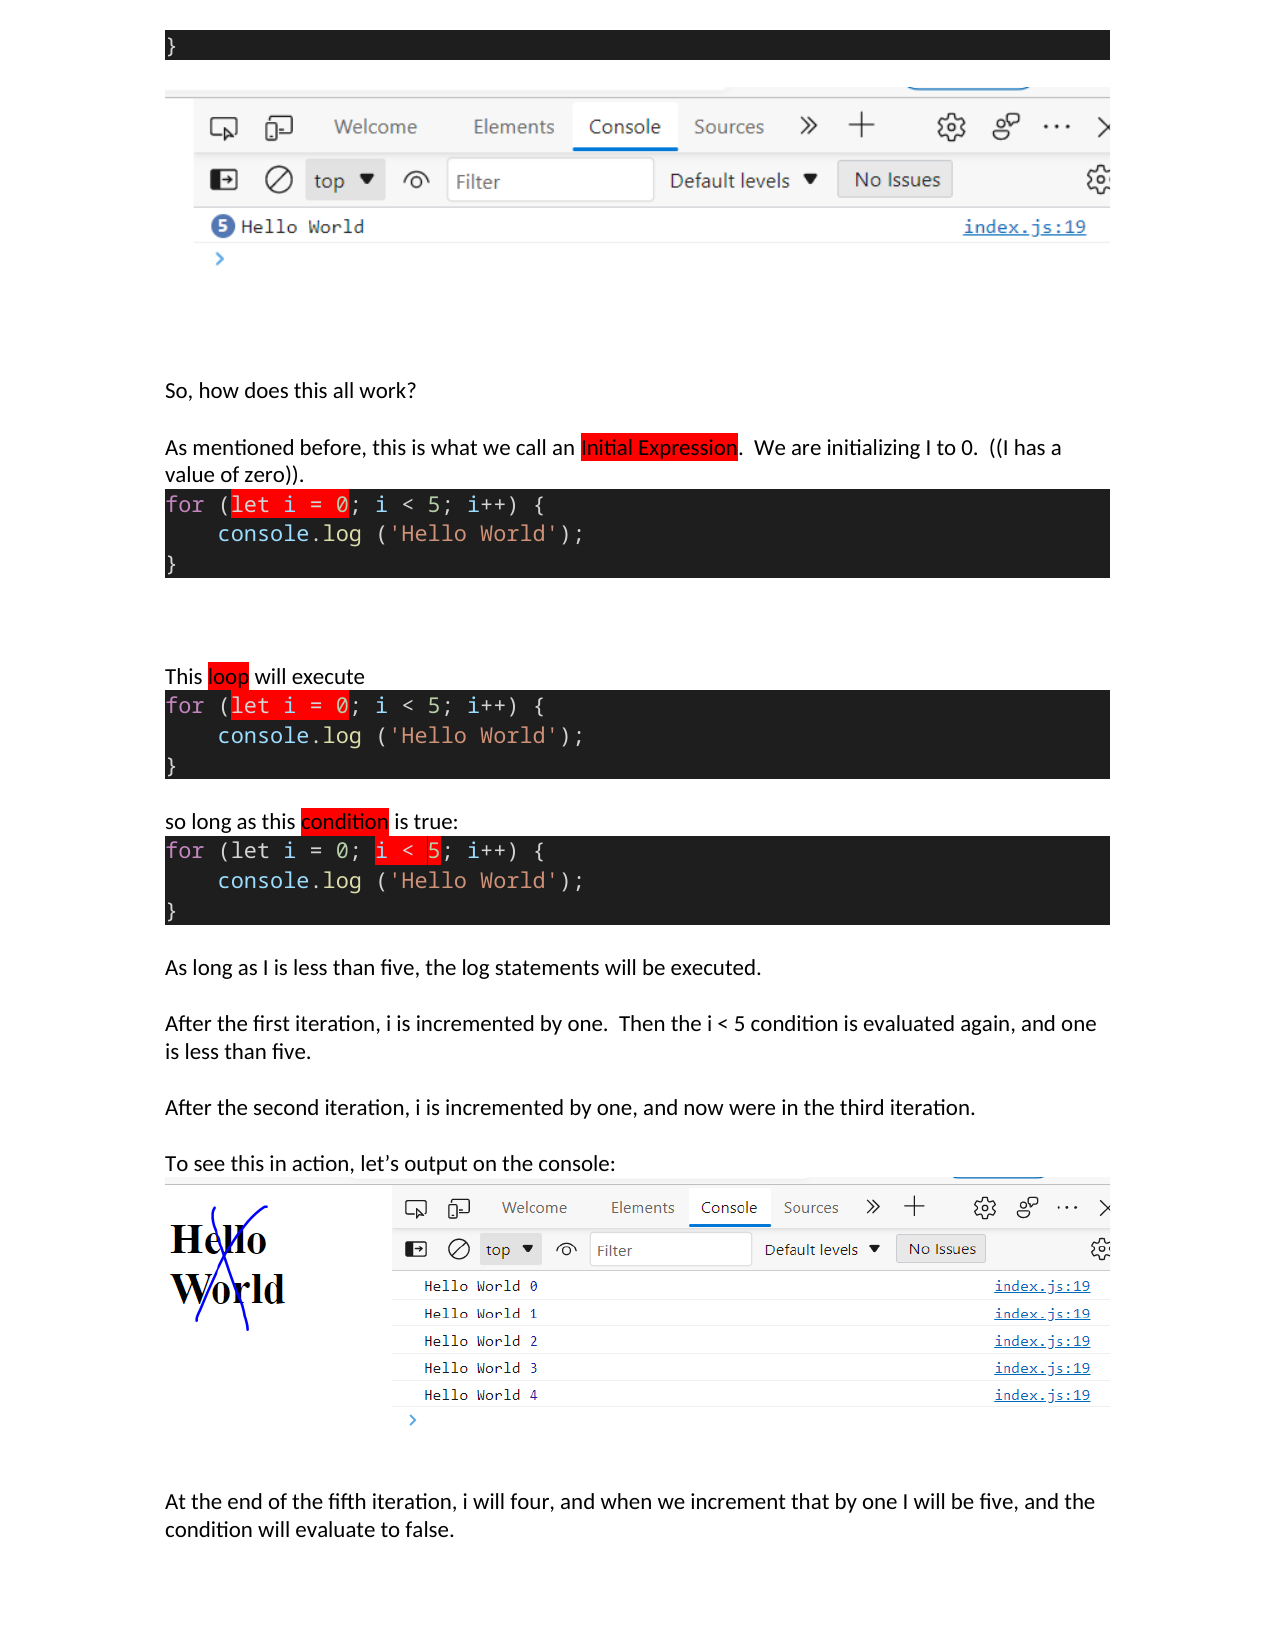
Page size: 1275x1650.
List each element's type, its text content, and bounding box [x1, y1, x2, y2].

text After the first iteration, i is incremented by one. Then the i < 5 condition is evaluated again, and one is less than five. [165, 1009, 1110, 1065]
picture [165, 87, 1111, 349]
text This loop will execute [249, 662, 1110, 690]
text } [165, 750, 1110, 779]
text for (let i = 0; i < 5; i++) { [349, 690, 1110, 720]
text At the end of the fifth iteration, i will four, and when we increment that by one I will be five, and the condition will evaluate to false. [165, 1487, 1110, 1543]
text To see this in action, let’s output on the console: [165, 1149, 1110, 1177]
text for (let i = 0; i < 5; i++) { [165, 836, 375, 865]
text After the second iteration, i is incremented by one, and now were in the third iteration. [165, 1093, 1110, 1121]
text } [165, 895, 1110, 925]
text console.log ('Hello World'); [165, 720, 1110, 750]
text } [165, 30, 1110, 60]
text console.log ('Hello World'); [165, 865, 1110, 895]
picture [165, 1177, 1111, 1460]
text As long as I is less than five, the log statements will be executed. [165, 953, 1110, 981]
text console.log ('Hello World'); [165, 518, 1110, 548]
text for (let i = 0; i < 5; i++) { [349, 489, 1110, 518]
text for (let i = 0; i < 5; i++) { [441, 836, 1110, 865]
text so long as this condition is true: [165, 807, 1110, 836]
text for (let i = 0; i < 5; i++) { [165, 489, 231, 518]
text } [165, 548, 1110, 578]
text As mentioned before, this is what we call an Initial Expression. We are initializing I to 0. ((I has a value of zero)). [165, 433, 1110, 489]
text for (let i = 0; i < 5; i++) { [165, 690, 231, 720]
text So, how does this all work? [165, 377, 1110, 404]
